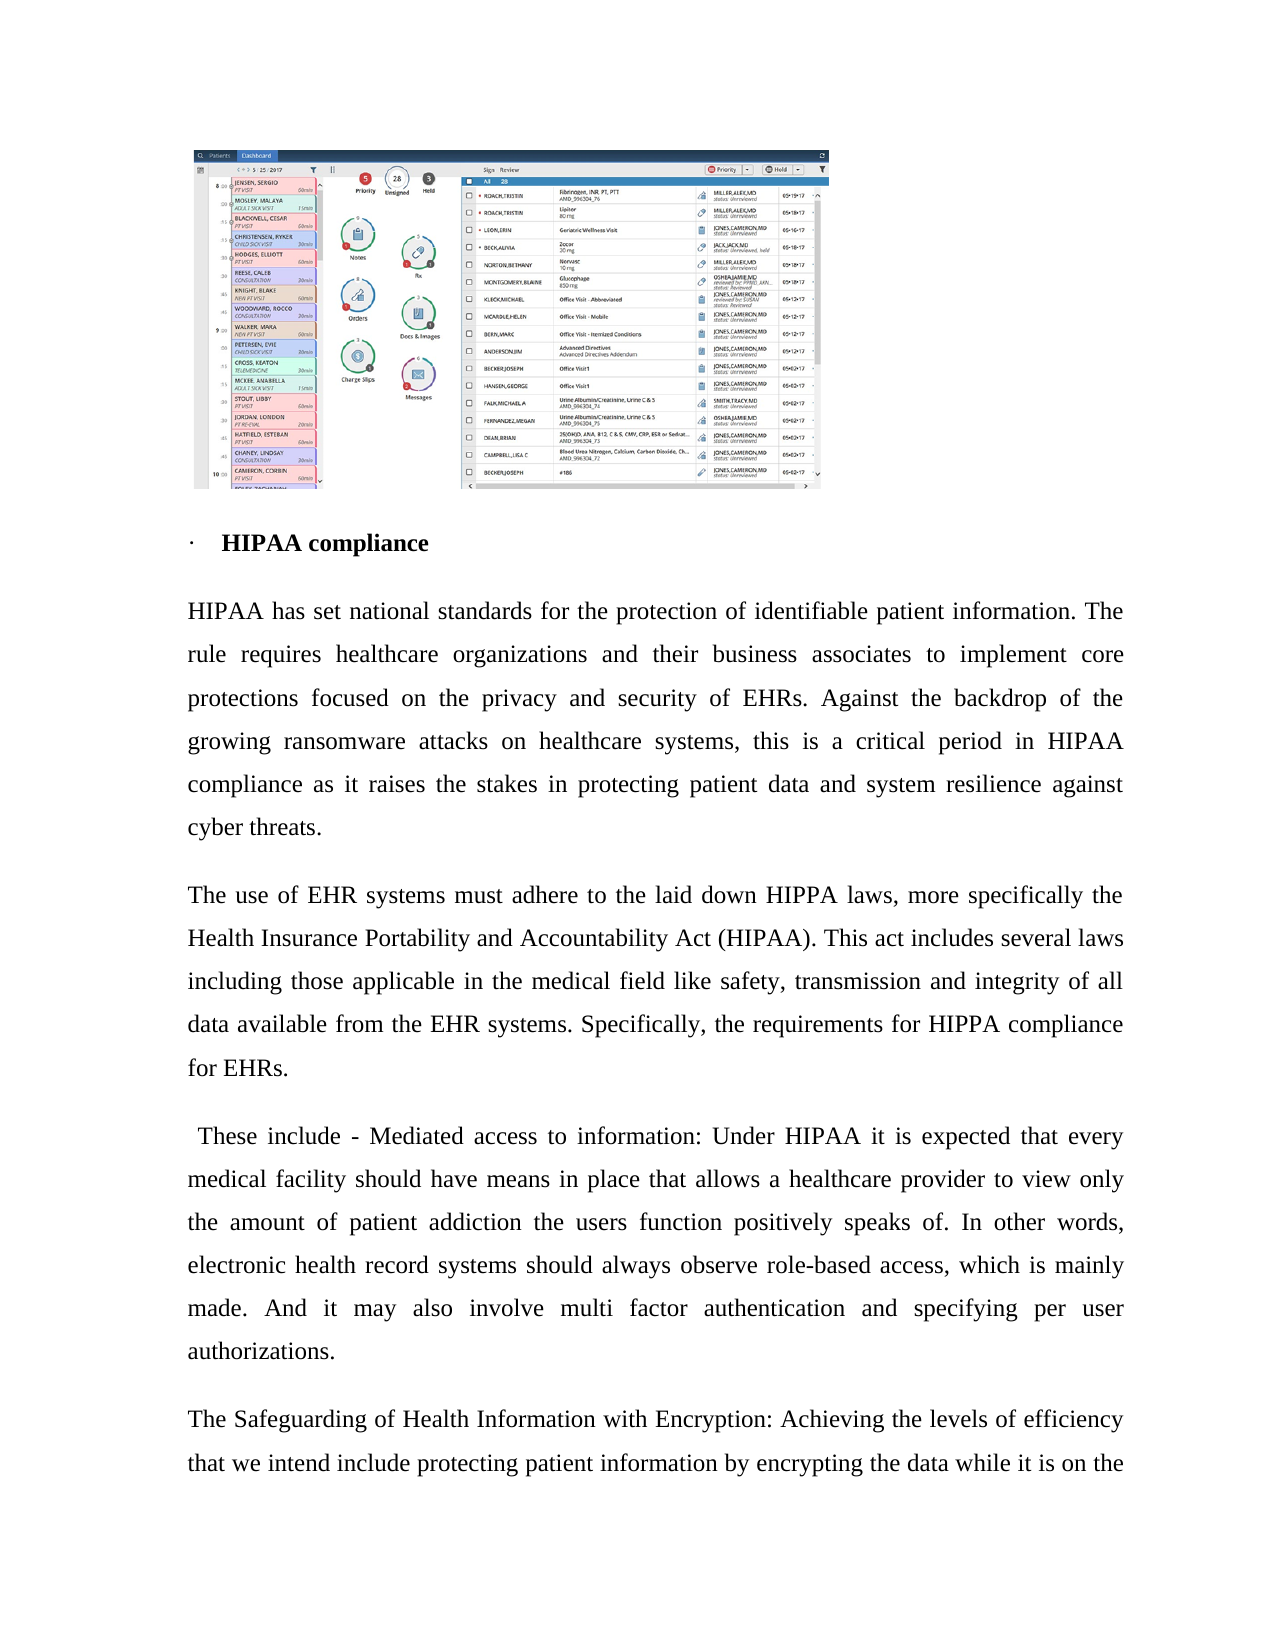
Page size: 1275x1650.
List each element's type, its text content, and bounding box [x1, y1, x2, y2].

text The use of EHR systems must adhere to the laid down HIPPA laws, more specifically the Health Insurance Portability and Accountability Act (HIPAA). This act includes several laws including those applicable in the medical field like safety, transmission and integrity of all data available from the EHR systems. Specifically, the requirements for HIPPA compliance for EHRs. [187, 880, 1125, 1081]
text · HIPAA compliance [187, 528, 1125, 557]
text HIPAA has set national standards for the protection of identifiable patient information. The rule requires healthcare organizations and their business associates to implement core protections focused on the privacy and security of EHRs. Against the backdrop of the growing ransomware attacks on healthcare systems, this is a critical period in HIPAA compliance as it raises the stakes in protecting patient data and system resilience against cyber threats. [187, 596, 1125, 841]
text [187, 1404, 1125, 1476]
text These include - Mediated access to information: Under HIPAA it is expected that every medical facility should have means in place that allows a healthcare provider to view only the amount of patient addiction the users function positively speaks of. In other words, electronic health record systems should always observe role-based access, which is mainly made. And it may also involve multi factor authentication and specifying per user authorizations. [187, 1121, 1125, 1365]
picture [193, 150, 829, 489]
